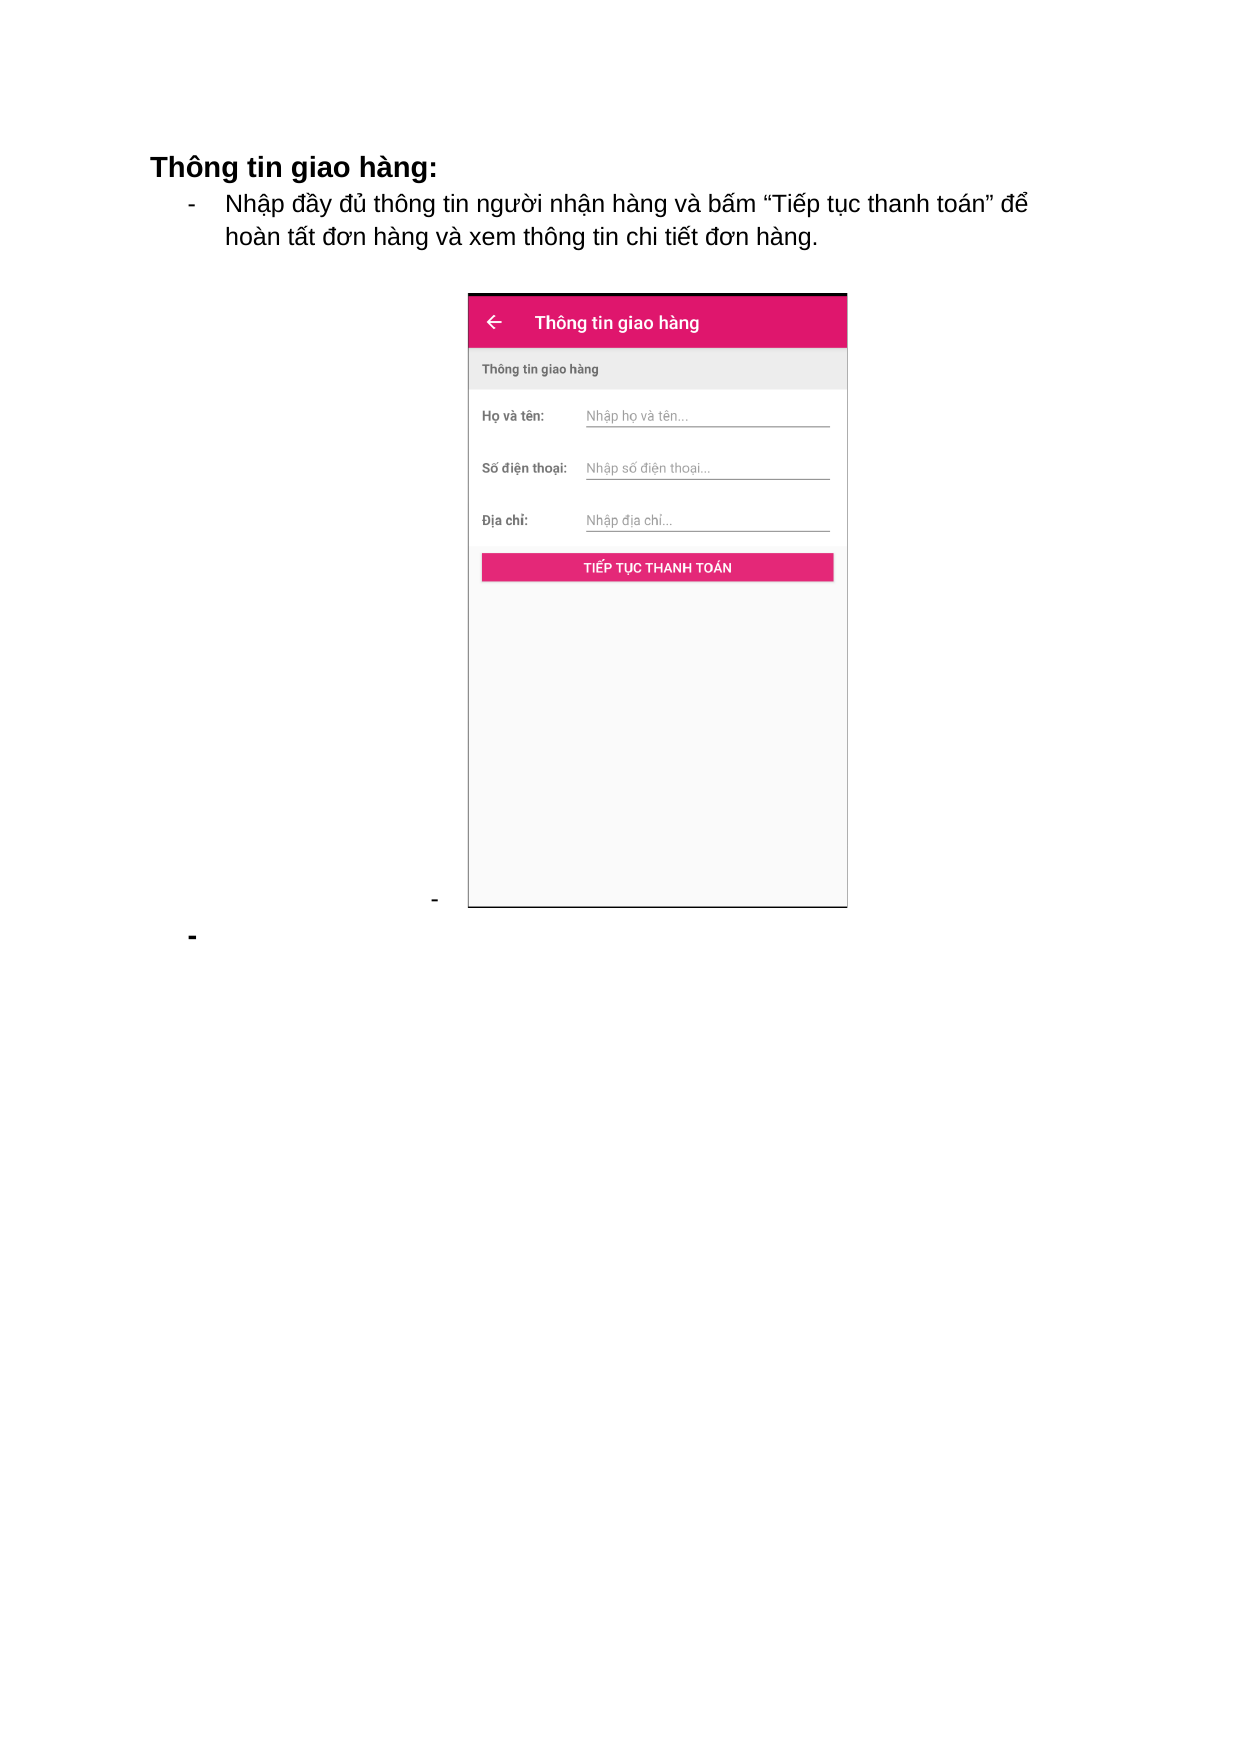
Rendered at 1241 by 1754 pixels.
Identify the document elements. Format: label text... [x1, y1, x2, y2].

text Thông tin giao hàng: [150, 150, 1090, 183]
picture [467, 293, 848, 908]
list Nhập đầy đủ thông tin người nhận hàng và bấm “Tiếp tục thanh toán” để hoàn tất đơn hàng và xem thông tin chi tiết đơn hàng. [187, 188, 1090, 250]
